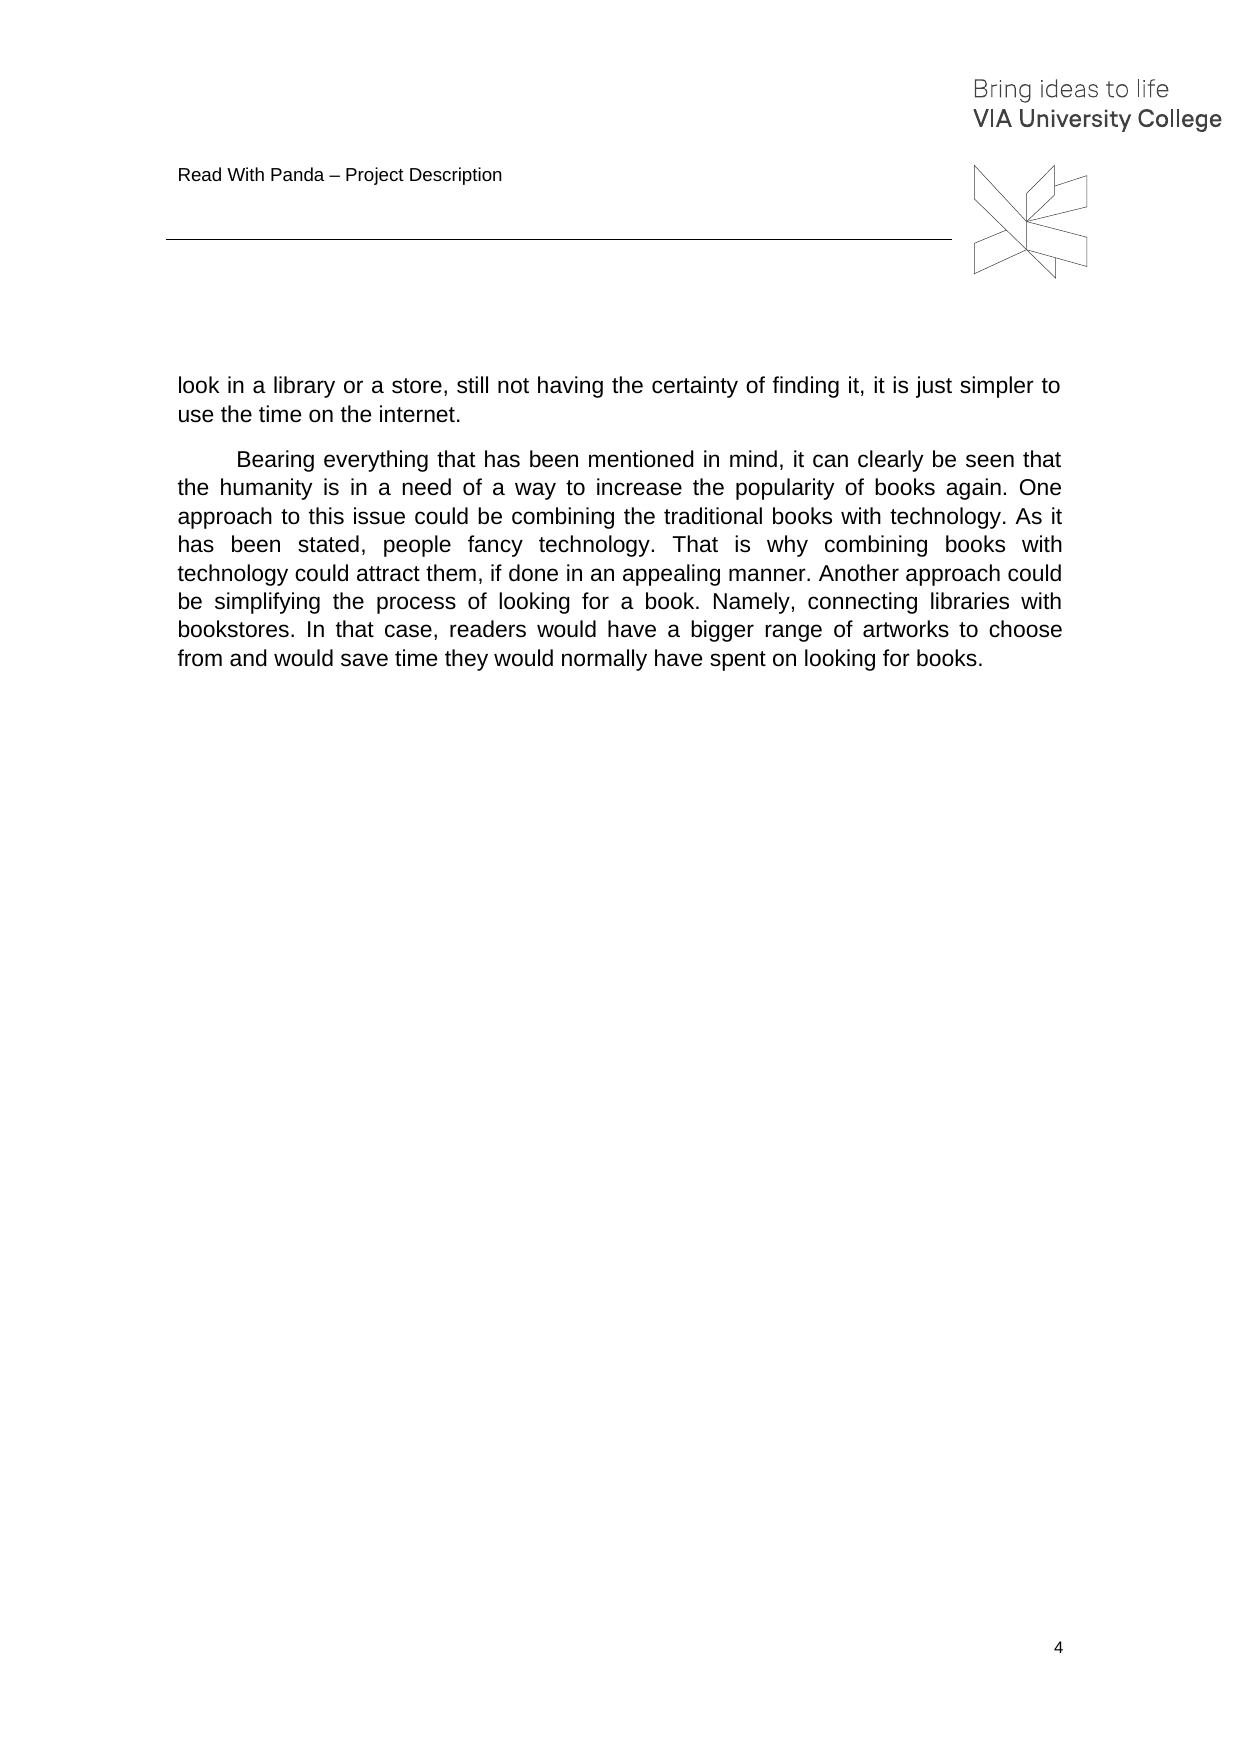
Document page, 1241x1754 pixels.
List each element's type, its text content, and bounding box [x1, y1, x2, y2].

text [177, 372, 1063, 427]
text Bearing everything that has been mentioned in mind, it can clearly be seen that the humanity is in a need of a way to increase the popularity of books again. One approach to this issue could be combining the traditional books with technology. As it has been stated, people fancy technology. That is why combining books with technology could attract them, if done in an appealing manner. Another approach could be simplifying the process of looking for a book. Namely, connecting libraries with bookstores. In that case, readers would have a bigger range of artworks to choose from and would save time they would normally have spent on looking for books. [177, 446, 1063, 671]
